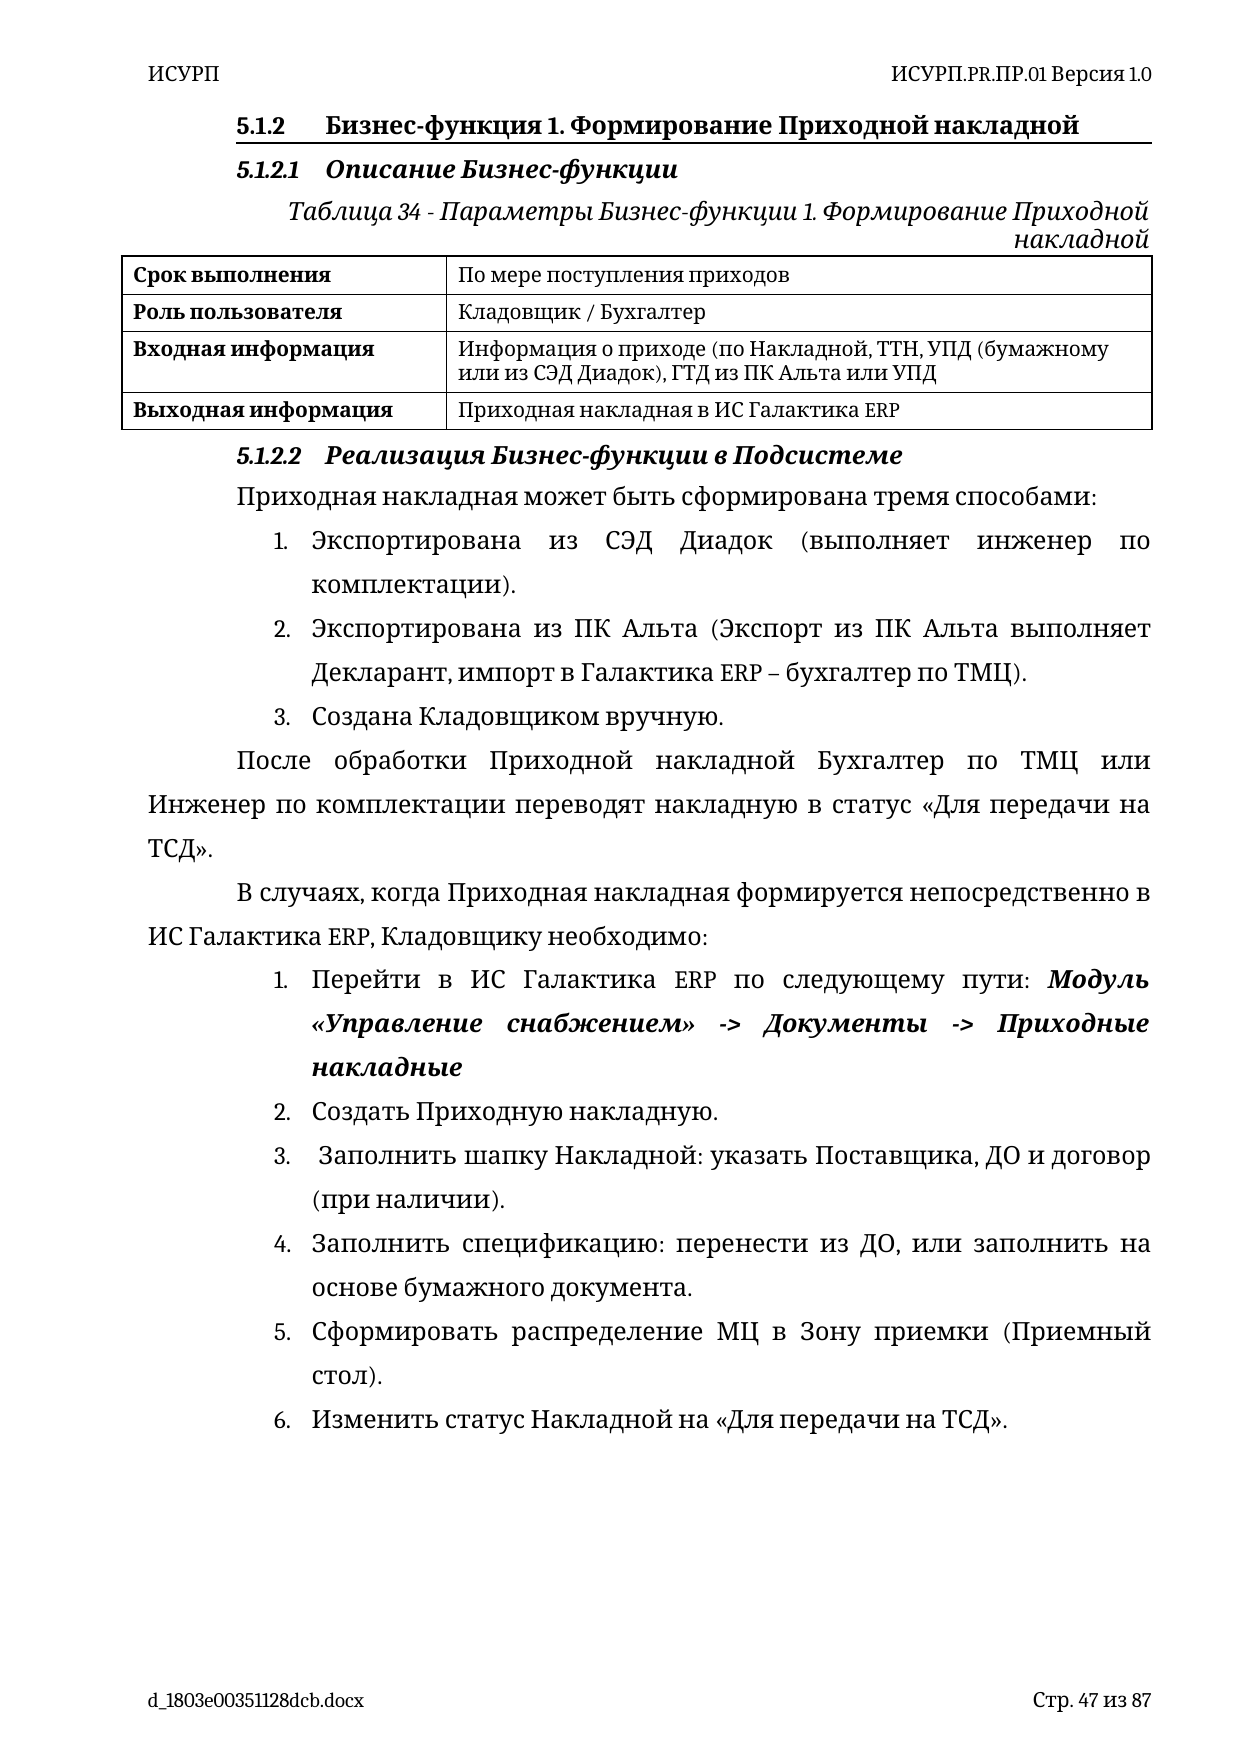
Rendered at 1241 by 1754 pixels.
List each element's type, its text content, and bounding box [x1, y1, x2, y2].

text После обработки Приходной накладной Бухгалтер по ТМЦ или Инженер по комплектации переводят накладную в статус «Для передачи на ТСД». [148, 747, 1152, 863]
list Перейти в ИС Галактика ERP по следующему пути: Модуль «Управление снабжением» -> Документы -> Приходные накладные [274, 966, 1152, 1083]
list Создана Кладовщиком вручную. [274, 703, 1152, 731]
table_header Срок выполнения [123, 257, 446, 294]
table_cell Кладовщик / Бухгалтер [447, 295, 1151, 331]
list Экспортирована из ПК Альта (Экспорт из ПК Альта выполняет Декларант, импорт в Галактика ERP – бухгалтер по ТМЦ). [274, 615, 1152, 687]
subtitle Описание Бизнес-функции [236, 156, 1152, 185]
list Экспортирована из СЭД Диадок (выполняет инженер по комплектации). [274, 527, 1152, 599]
list Изменить статус Накладной на «Для передачи на ТСД». [274, 1406, 1152, 1435]
table_cell Выходная информация [123, 393, 446, 429]
table_cell Информация о приходе (по Накладной, ТТН, УПД (бумажному или из СЭД Диадок), ГТД из ПК Альта или УПД [447, 332, 1151, 392]
subtitle Реализация Бизнес-функции в Подсистеме [236, 442, 1152, 470]
table_cell Приходная накладная в ИС Галактика ERP [447, 393, 1151, 429]
table_cell Входная информация [123, 332, 446, 392]
list Создать Приходную накладную. [274, 1098, 1152, 1127]
table_cell Роль пользователя [123, 295, 446, 331]
subtitle Бизнес-функция 1. Формирование Приходной накладной [236, 112, 1152, 142]
text Приходная накладная может быть сформирована тремя способами: [148, 483, 1152, 512]
text Таблица 34 - Параметры Бизнес-функции 1. Формирование Приходной накладной [148, 198, 1152, 255]
list Заполнить шапку Накладной: указать Поставщика, ДО и договор (при наличии). [274, 1142, 1152, 1215]
list Заполнить спецификацию: перенести из ДО, или заполнить на основе бумажного документа. [274, 1230, 1152, 1303]
text В случаях, когда Приходная накладная формируется непосредственно в ИС Галактика ERP, Кладовщику необходимо: [148, 878, 1152, 951]
list Сформировать распределение МЦ в Зону приемки (Приемный стол). [274, 1318, 1152, 1391]
table_header По мере поступления приходов [447, 257, 1151, 294]
